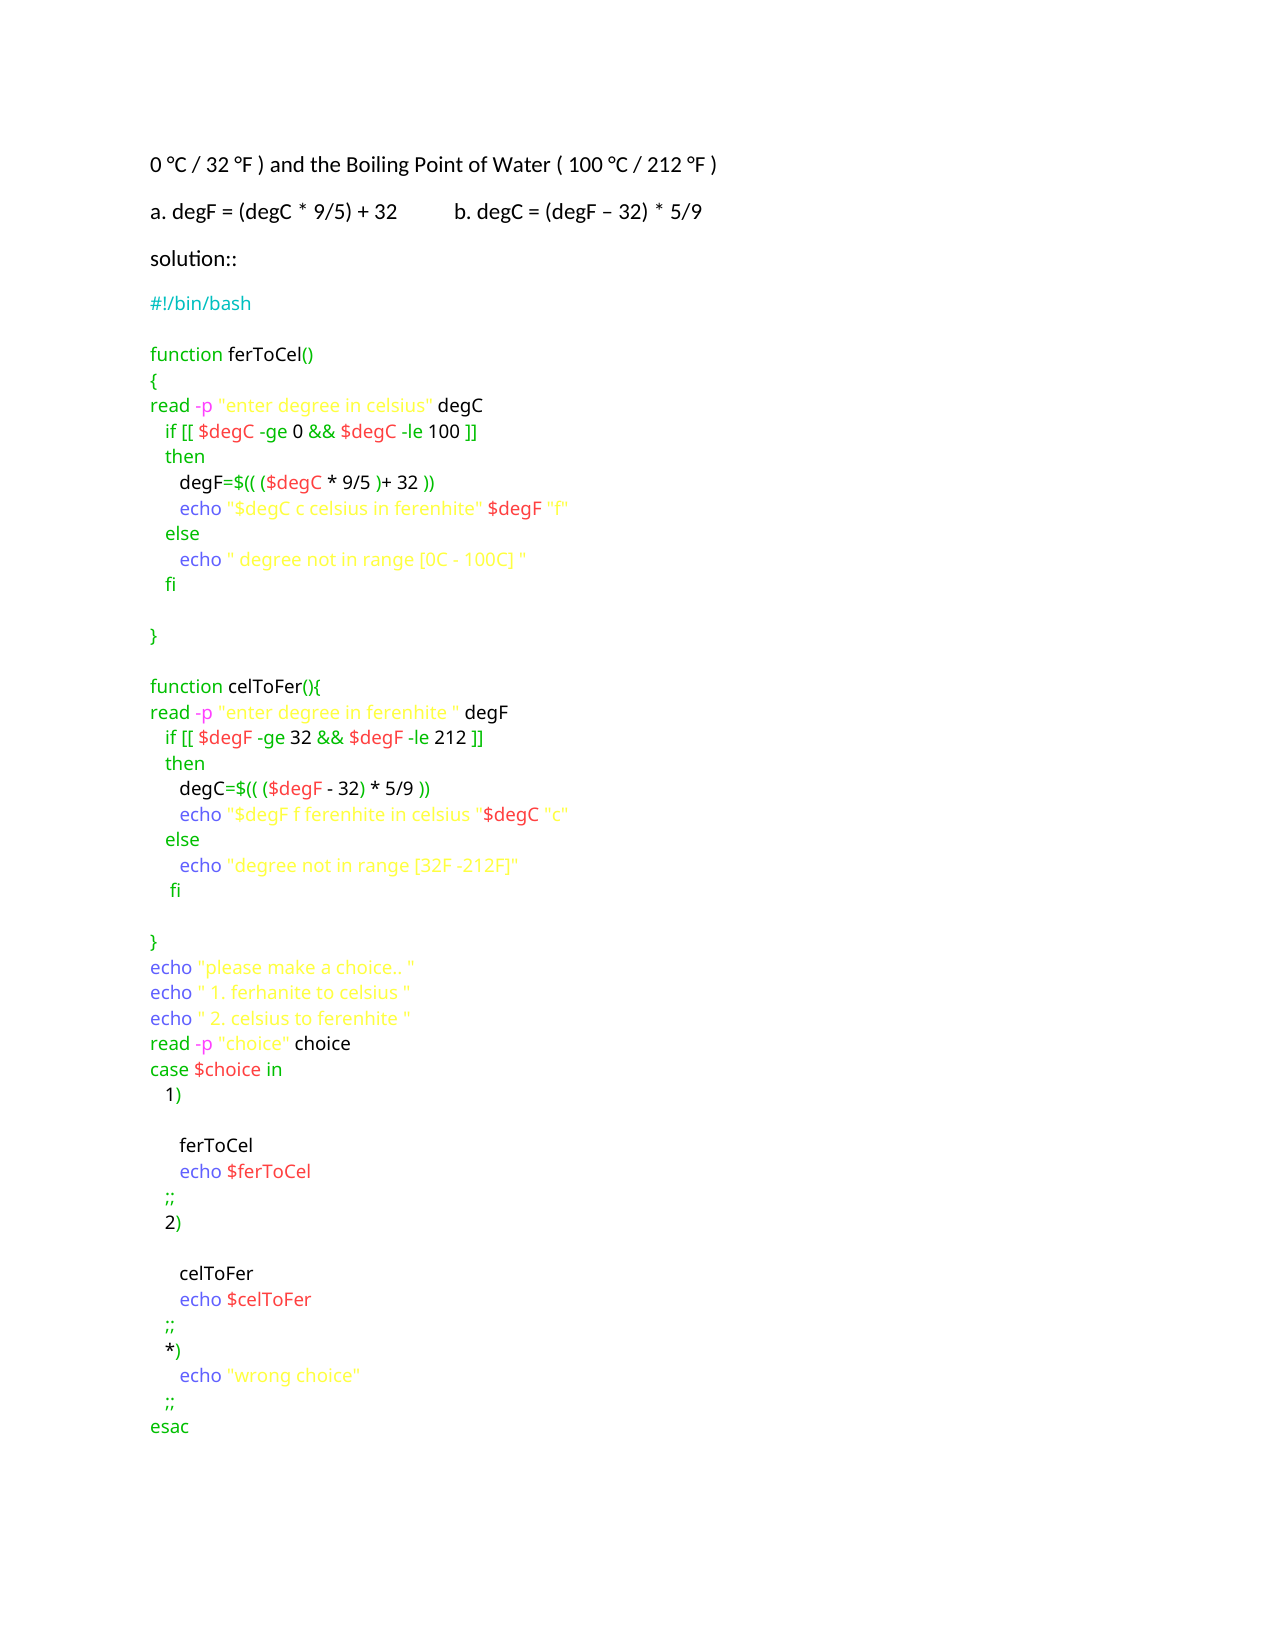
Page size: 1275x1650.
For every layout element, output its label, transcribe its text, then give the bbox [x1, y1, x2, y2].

text ;; [150, 1184, 1125, 1209]
text function ferToCel() [150, 342, 1125, 367]
text echo "please make a choice.. " [150, 954, 1125, 980]
text fi [150, 571, 1125, 597]
text echo " 2. celsius to ferenhite " [150, 1005, 1125, 1031]
text read -p "enter degree in celsius" degC [150, 393, 1125, 418]
text degC=$(( ($degF - 32) * 5/9 )) [150, 776, 1125, 801]
text echo $ferToCel [150, 1158, 1125, 1184]
text #!/bin/bash [150, 291, 1125, 316]
text esac [150, 1413, 1125, 1439]
text if [[ $degC -ge 0 && $degC -le 100 ]] [150, 418, 1125, 444]
text } [150, 622, 1125, 648]
text { [150, 367, 1125, 393]
text a. degF = (degC * 9/5) + 32 b. degC = (degF – 32) * 5/9 [150, 197, 1125, 225]
text 2) [150, 1209, 1125, 1235]
text echo "$degF f ferenhite in celsius "$degC "c" [150, 801, 1125, 827]
text if [[ $degF -ge 32 && $degF -le 212 ]] [150, 724, 1125, 750]
text else [150, 520, 1125, 546]
text solution:: [150, 244, 1125, 272]
text echo " 1. ferhanite to celsius " [150, 980, 1125, 1005]
text function celToFer(){ [150, 673, 1125, 699]
text echo "degree not in range [32F -212F]" [150, 852, 1125, 878]
text case $choice in [150, 1056, 1125, 1082]
text degF=$(( ($degC * 9/5 )+ 32 )) [150, 469, 1125, 495]
text echo "wrong choice" [150, 1362, 1125, 1388]
text ;; [150, 1388, 1125, 1413]
text then [150, 444, 1125, 469]
text echo $celToFer [150, 1286, 1125, 1311]
text read -p "enter degree in ferenhite " degF [150, 699, 1125, 724]
text echo "$degC c celsius in ferenhite" $degF "f" [150, 495, 1125, 520]
text celToFer [150, 1260, 1125, 1286]
text *) [150, 1337, 1125, 1362]
text read -p "choice" choice [150, 1031, 1125, 1056]
text ;; [150, 1311, 1125, 1337]
text then [150, 750, 1125, 776]
text else [150, 827, 1125, 852]
text echo " degree not in range [0C - 100C] " [150, 546, 1125, 571]
text } [150, 929, 1125, 954]
text 0 °C / 32 °F ) and the Boiling Point of Water ( 100 °C / 212 °F ) [150, 150, 1125, 178]
text fi [150, 878, 1125, 903]
text 1) [150, 1082, 1125, 1107]
text ferToCel [150, 1133, 1125, 1158]
